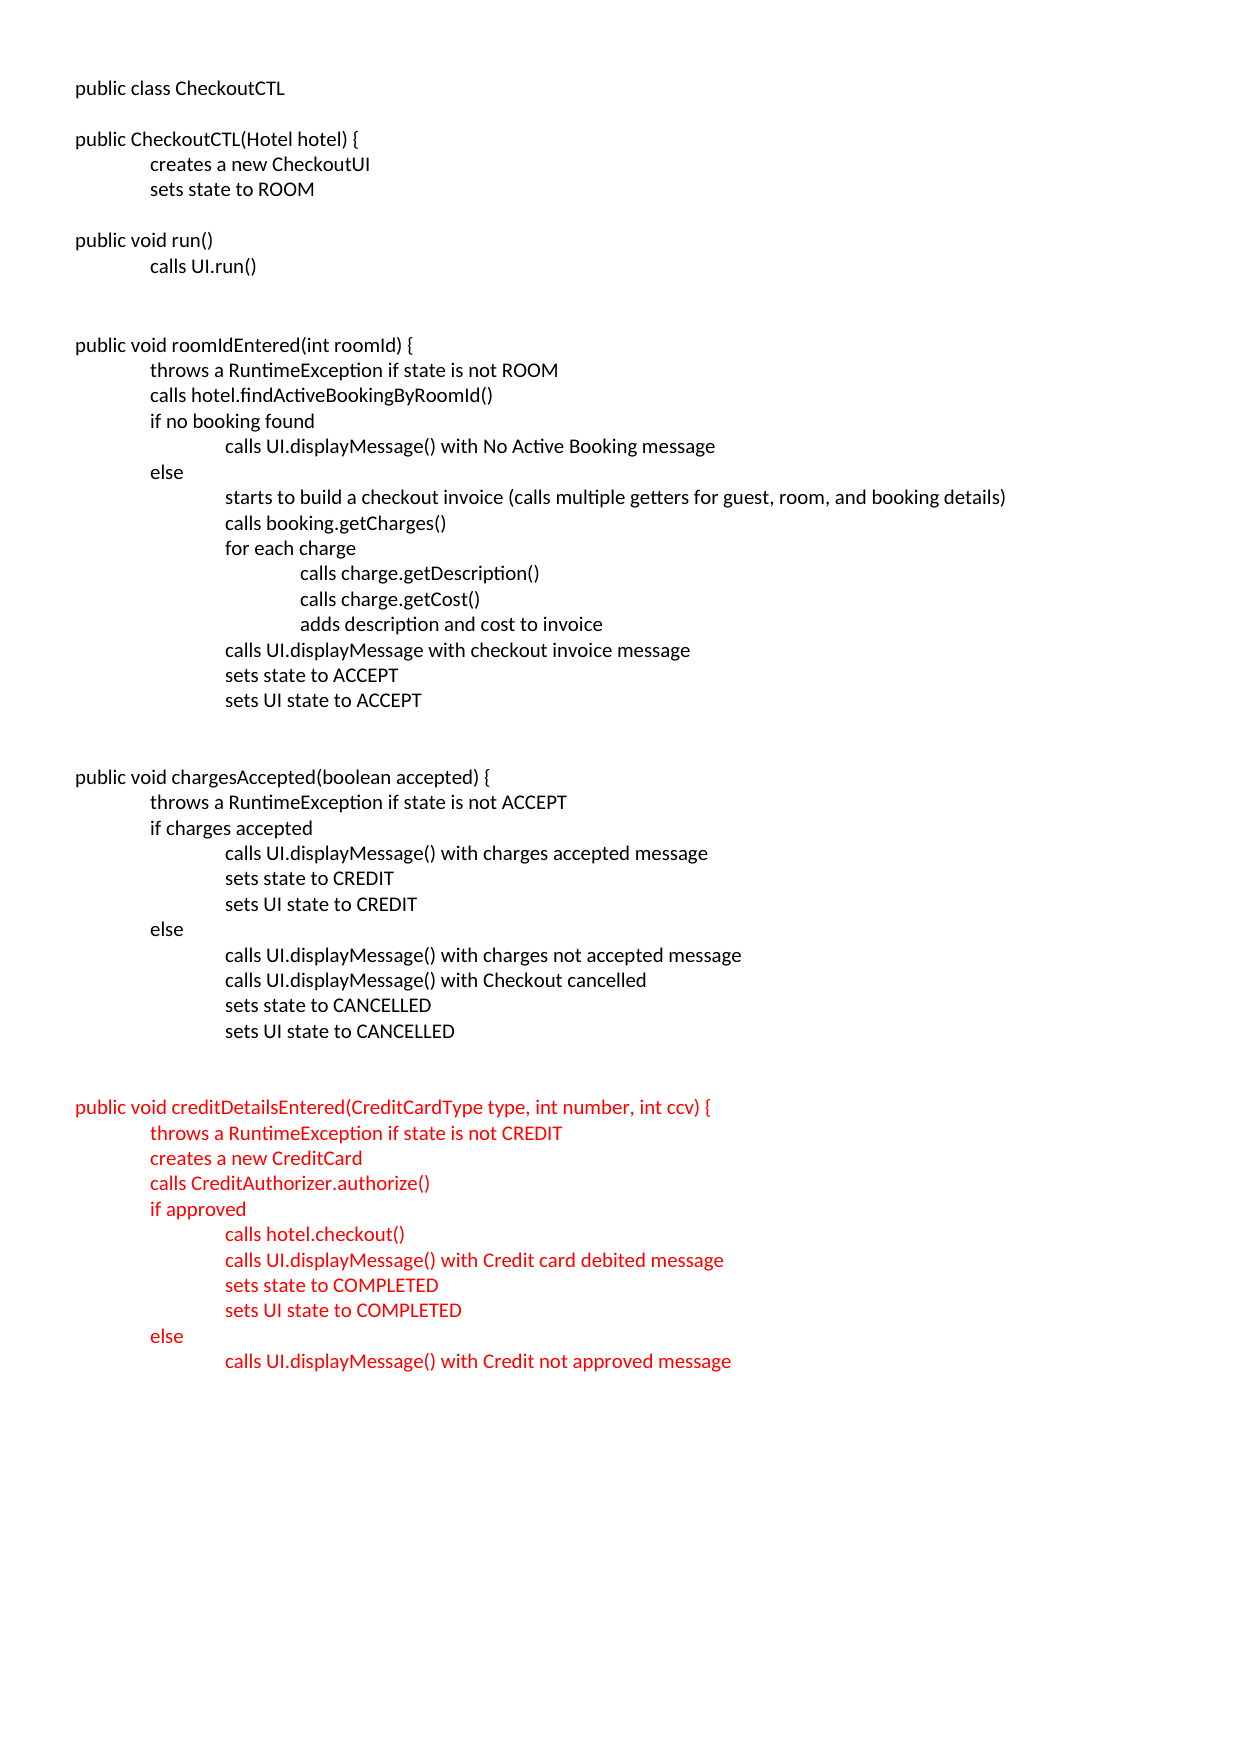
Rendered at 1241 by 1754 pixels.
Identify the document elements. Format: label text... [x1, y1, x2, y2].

text calls UI.run() [75, 253, 1165, 278]
text public class CheckoutCTL [75, 75, 1165, 100]
text sets UI state to ACCEPT [75, 688, 1165, 713]
text throws a RuntimeException if state is not CREDIT [75, 1120, 1165, 1145]
text calls charge.getDescription() [150, 561, 1165, 586]
text calls hotel.findActiveBookingByRoomId() [150, 383, 1165, 408]
text sets state to CANCELLED [150, 993, 1165, 1018]
text creates a new CreditCard [75, 1145, 1165, 1171]
text if approved [75, 1196, 1165, 1221]
text sets state to CREDIT [75, 866, 1165, 891]
text public void run() [75, 227, 1165, 253]
text calls CreditAuthorizer.authorize() [75, 1171, 1165, 1196]
text calls UI.displayMessage() with Credit not approved message [75, 1348, 1165, 1374]
text if no booking found [150, 408, 1165, 433]
text sets UI state to COMPLETED [150, 1298, 1165, 1323]
text calls booking.getCharges() [150, 510, 1165, 535]
text public void roomIdEntered(int roomId) { [75, 332, 1165, 357]
text calls UI.displayMessage() with Checkout cancelled [150, 967, 1165, 993]
text public CheckoutCTL(Hotel hotel) { [75, 126, 1165, 151]
text calls UI.displayMessage() with Credit card debited message [75, 1247, 1165, 1272]
text calls hotel.checkout() [75, 1221, 1165, 1247]
text sets state to ACCEPT [75, 662, 1165, 688]
text sets state to ROOM [75, 177, 1165, 202]
text else [150, 1323, 1165, 1348]
text public void creditDetailsEntered(CreditCardType type, int number, int ccv) { [75, 1094, 1165, 1120]
text starts to build a checkout invoice (calls multiple getters for guest, room, and booking details) [150, 484, 1165, 510]
text calls UI.displayMessage with checkout invoice message [75, 637, 1165, 662]
text calls UI.displayMessage() with charges not accepted message [75, 942, 1165, 967]
text else [75, 916, 1165, 942]
text sets UI state to CANCELLED [150, 1018, 1165, 1043]
text sets state to COMPLETED [150, 1272, 1165, 1298]
text if charges accepted [75, 815, 1165, 840]
text public void chargesAccepted(boolean accepted) { [75, 764, 1165, 789]
text sets UI state to CREDIT [75, 891, 1165, 916]
text for each charge [150, 535, 1165, 561]
text throws a RuntimeException if state is not ROOM [75, 357, 1165, 383]
text calls charge.getCost() [150, 586, 1165, 611]
text throws a RuntimeException if state is not ACCEPT [75, 789, 1165, 815]
text calls UI.displayMessage() with No Active Booking message [150, 433, 1165, 459]
text creates a new CheckoutUI [75, 151, 1165, 177]
text calls UI.displayMessage() with charges accepted message [75, 840, 1165, 866]
text else [150, 459, 1165, 484]
text adds description and cost to invoice [150, 611, 1165, 637]
